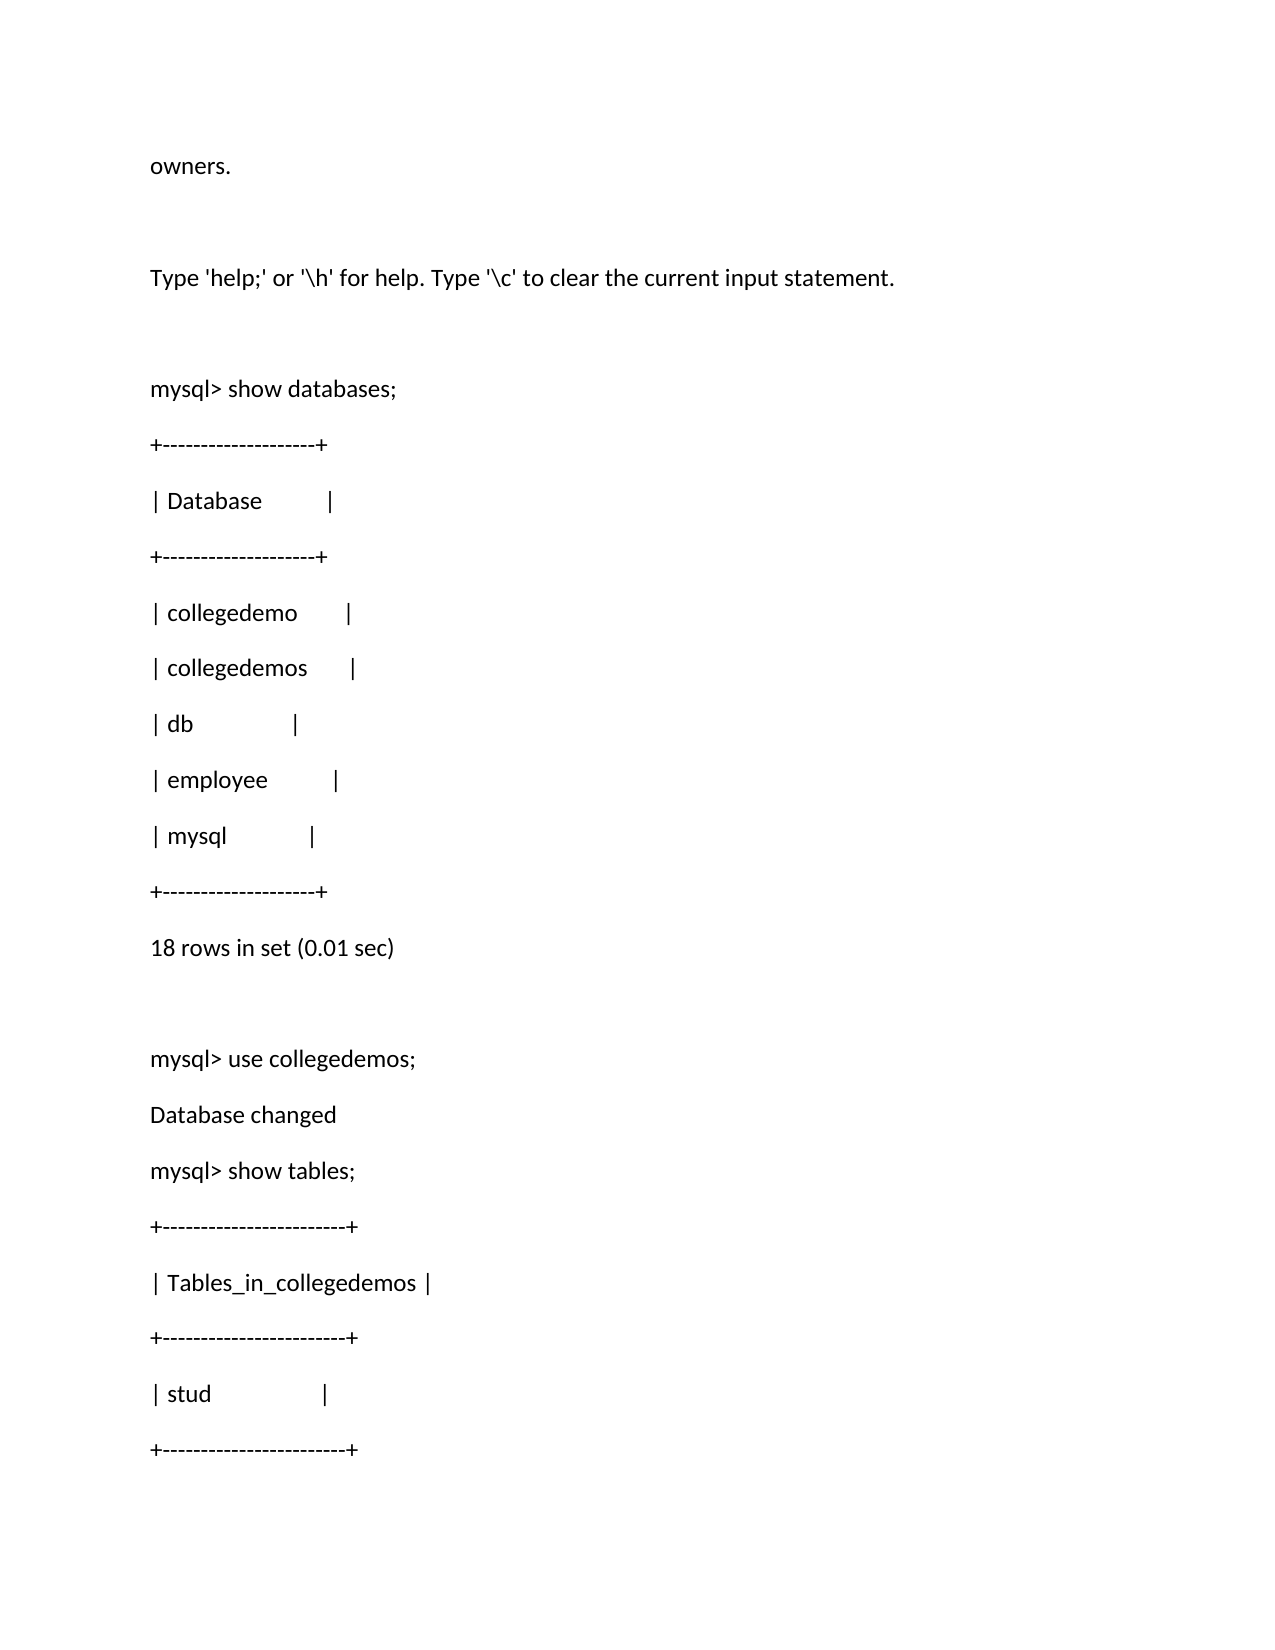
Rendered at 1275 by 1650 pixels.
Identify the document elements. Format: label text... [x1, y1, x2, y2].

text +------------------------+ [150, 1211, 1125, 1241]
text | stud | [150, 1378, 1125, 1409]
text | Tables_in_collegedemos | [150, 1267, 1125, 1297]
text +--------------------+ [150, 541, 1125, 571]
text | collegedemos | [150, 652, 1125, 683]
text | mysql | [150, 820, 1125, 851]
text +--------------------+ [150, 876, 1125, 906]
text mysql> show tables; [150, 1155, 1125, 1186]
text | db | [150, 708, 1125, 739]
text | Database | [150, 485, 1125, 516]
text +--------------------+ [150, 429, 1125, 460]
text owners. [150, 150, 1125, 181]
text mysql> use collegedemos; [150, 1043, 1125, 1074]
text mysql> show databases; [150, 373, 1125, 404]
text | collegedemo | [150, 597, 1125, 627]
text +------------------------+ [150, 1322, 1125, 1353]
text Database changed [150, 1099, 1125, 1130]
text 18 rows in set (0.01 sec) [150, 932, 1125, 962]
text +------------------------+ [150, 1434, 1125, 1465]
text | employee | [150, 764, 1125, 795]
text Type 'help;' or '\h' for help. Type '\c' to clear the current input statement. [150, 262, 1125, 292]
